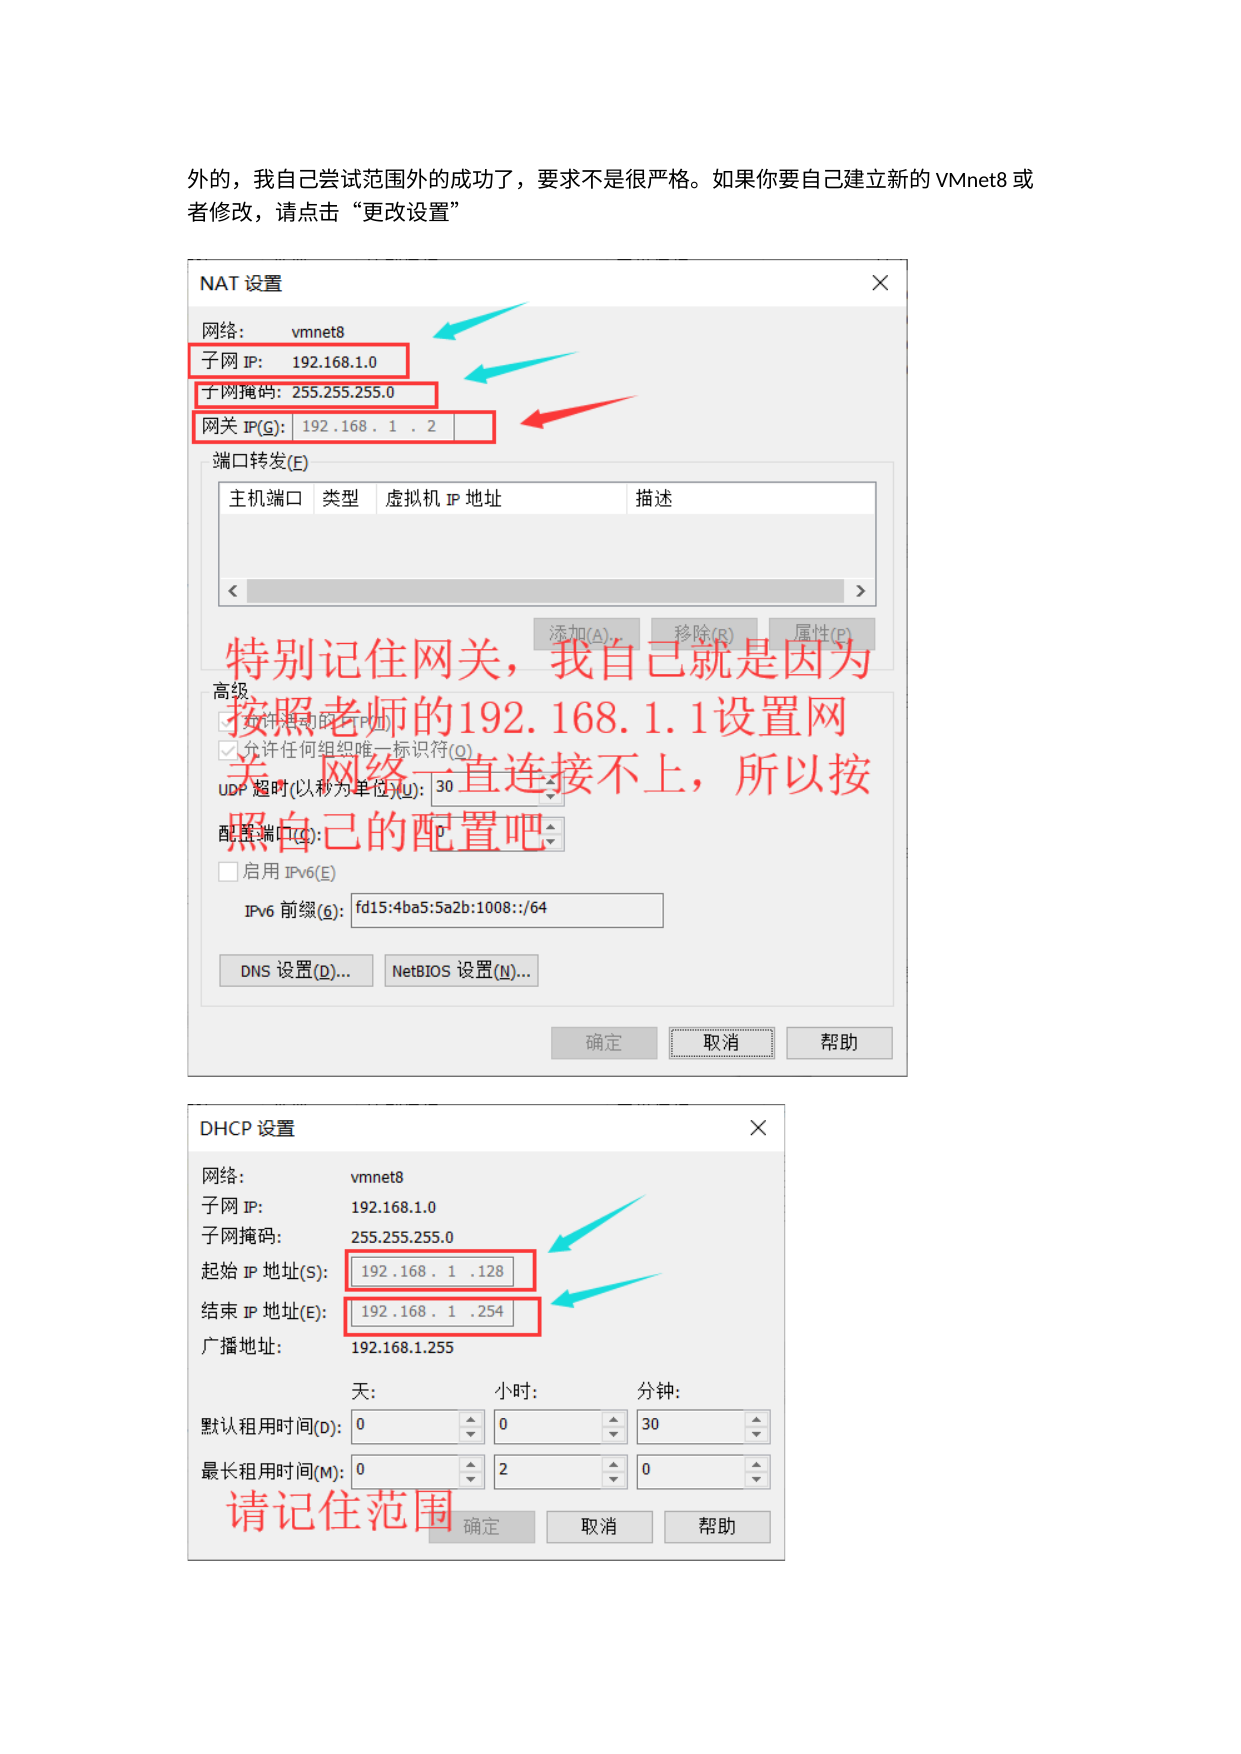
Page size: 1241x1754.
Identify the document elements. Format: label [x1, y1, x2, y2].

list [187, 162, 1053, 227]
picture [187, 1104, 786, 1561]
picture [187, 259, 908, 1077]
